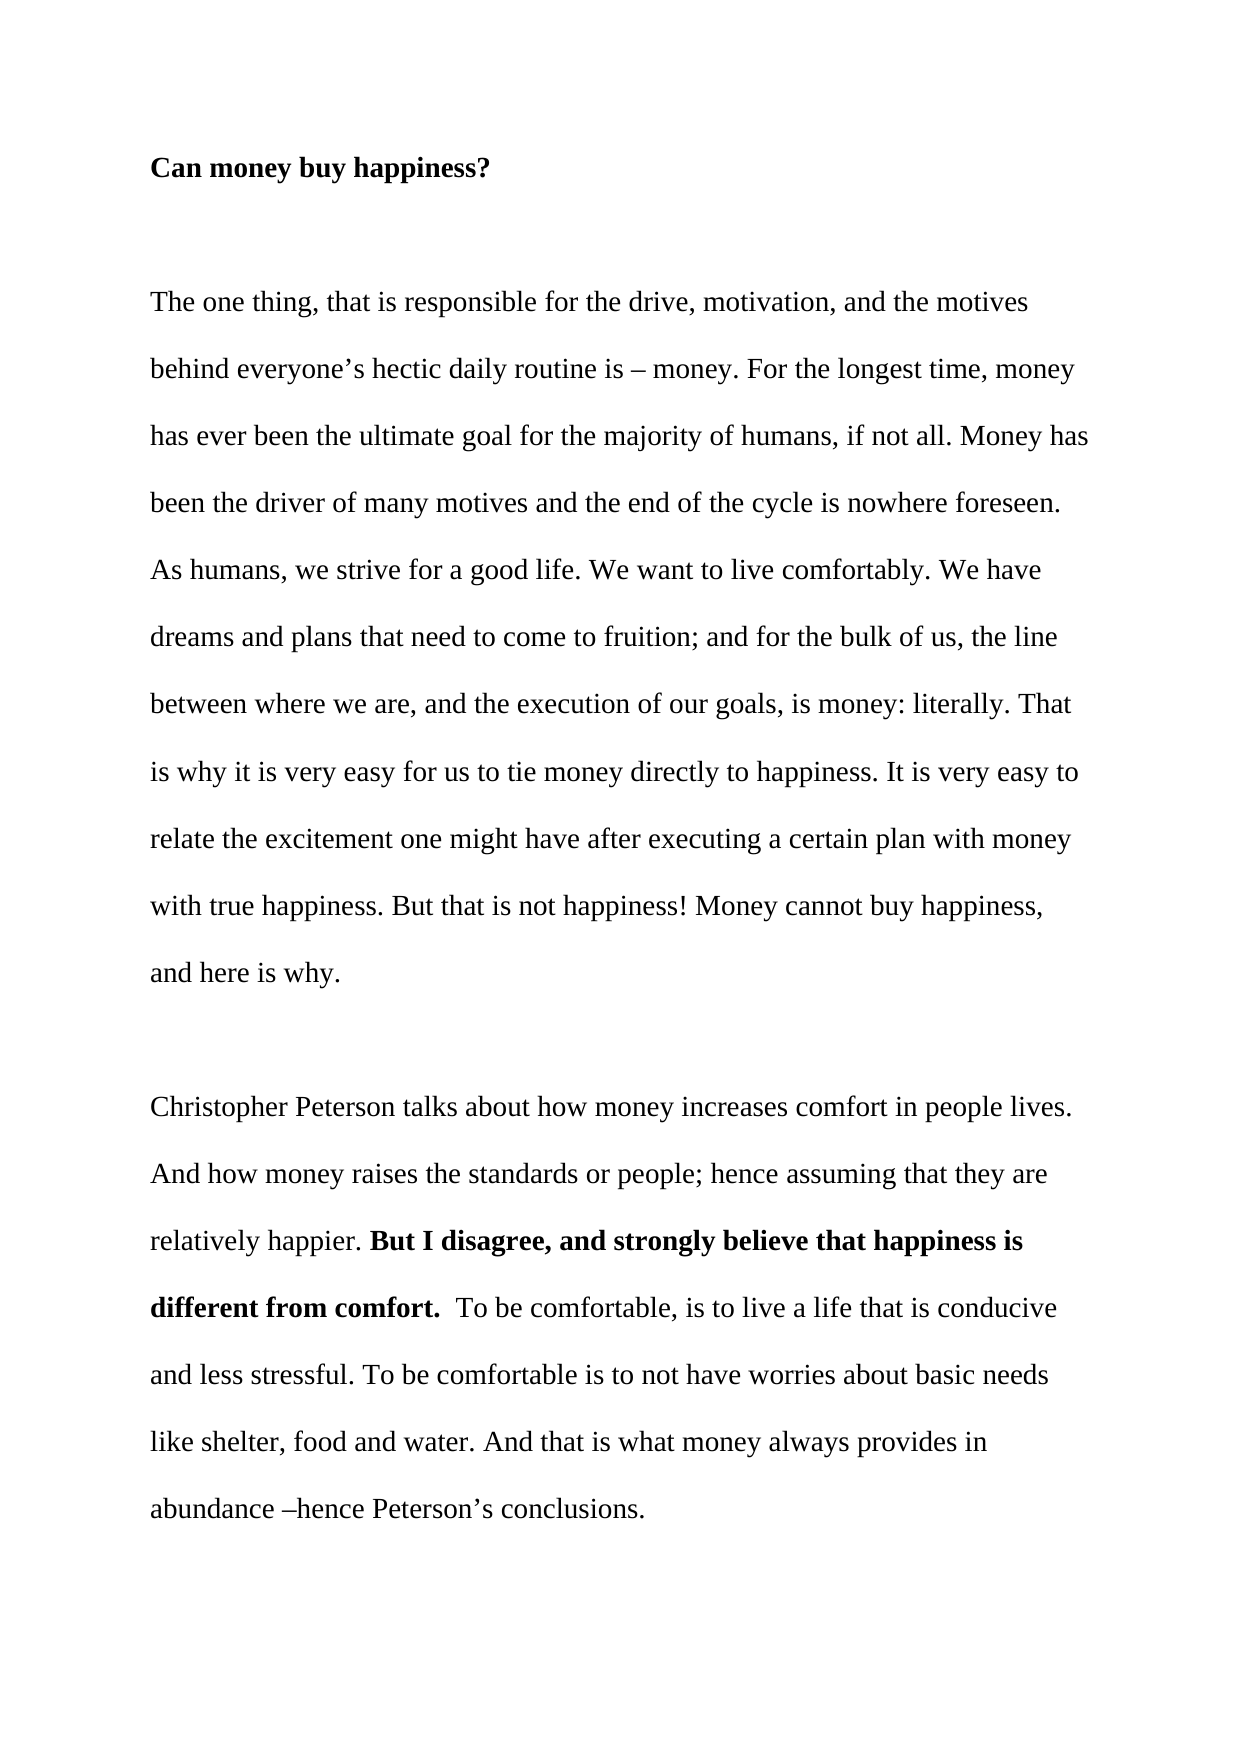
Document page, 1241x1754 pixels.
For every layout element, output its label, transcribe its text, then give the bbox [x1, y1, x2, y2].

text Can money buy happiness? [150, 150, 1090, 183]
text Christopher Peterson talks about how money increases comfort in people lives. And how money raises the standards or people; hence assuming that they are relatively happier. But I disagree, and strongly believe that happiness is different from comfort. To be comfortable, is to live a life that is conducive and less stressful. To be comfortable is to not have worries about basic needs like shelter, food and water. And that is what money always provides in abundance –hence Peterson’s conclusions. [150, 1089, 1090, 1525]
text The one thing, that is responsible for the drive, motivation, and the motives behind everyone’s hectic daily routine is – money. For the longest time, money has ever been the ultimate goal for the majority of humans, if not all. Money has been the driver of many motives and the end of the cycle is nowhere foreseen. As humans, we strive for a good life. We want to live comfortably. We have dreams and plans that need to come to fruition; and for the bulk of us, the line between where we are, and the execution of our goals, is money: literally. That is why it is very easy for us to tie money directly to happiness. It is very easy to relate the excitement one might have after executing a certain plan with money with true happiness. But that is not happiness! Money cannot buy happiness, and here is why. [150, 284, 1090, 988]
